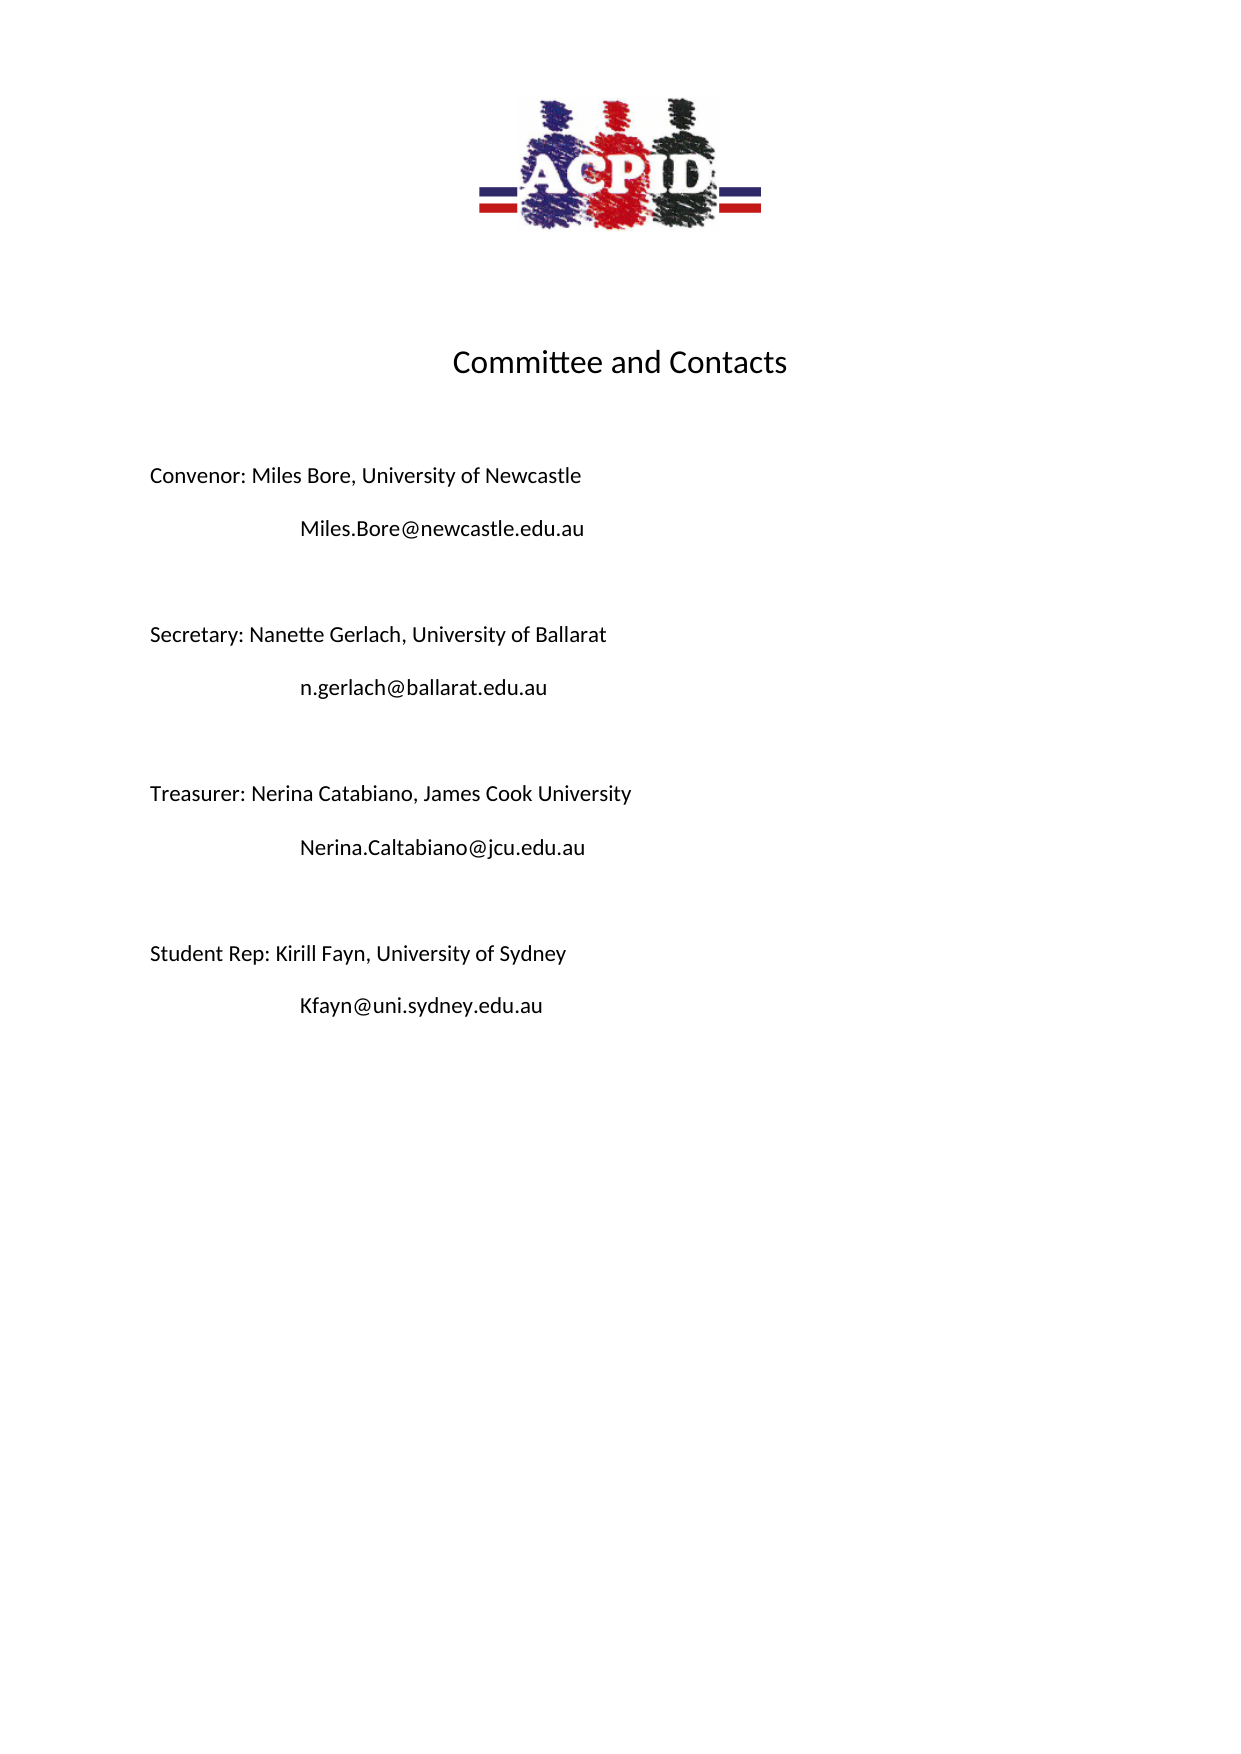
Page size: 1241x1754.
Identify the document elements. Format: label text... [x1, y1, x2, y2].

text Treasurer: Nerina Catabiano, James Cook University [150, 779, 1090, 808]
text Committee and Contacts [150, 341, 1090, 382]
text Miles.Bore@newcastle.edu.au [150, 514, 1090, 542]
text Student Rep: Kirill Fayn, University of Sydney [150, 939, 1090, 967]
text Secretary: Nanette Gerlach, University of Ballarat [150, 621, 1090, 648]
text Nerina.Caltabiano@jcu.edu.au [150, 833, 1090, 861]
text Kfayn@uni.sydney.edu.au [150, 992, 1090, 1020]
text Convenor: Miles Bore, University of Newcastle [150, 461, 1090, 489]
picture [479, 73, 761, 263]
text n.gerlach@ballarat.edu.au [150, 673, 1090, 702]
